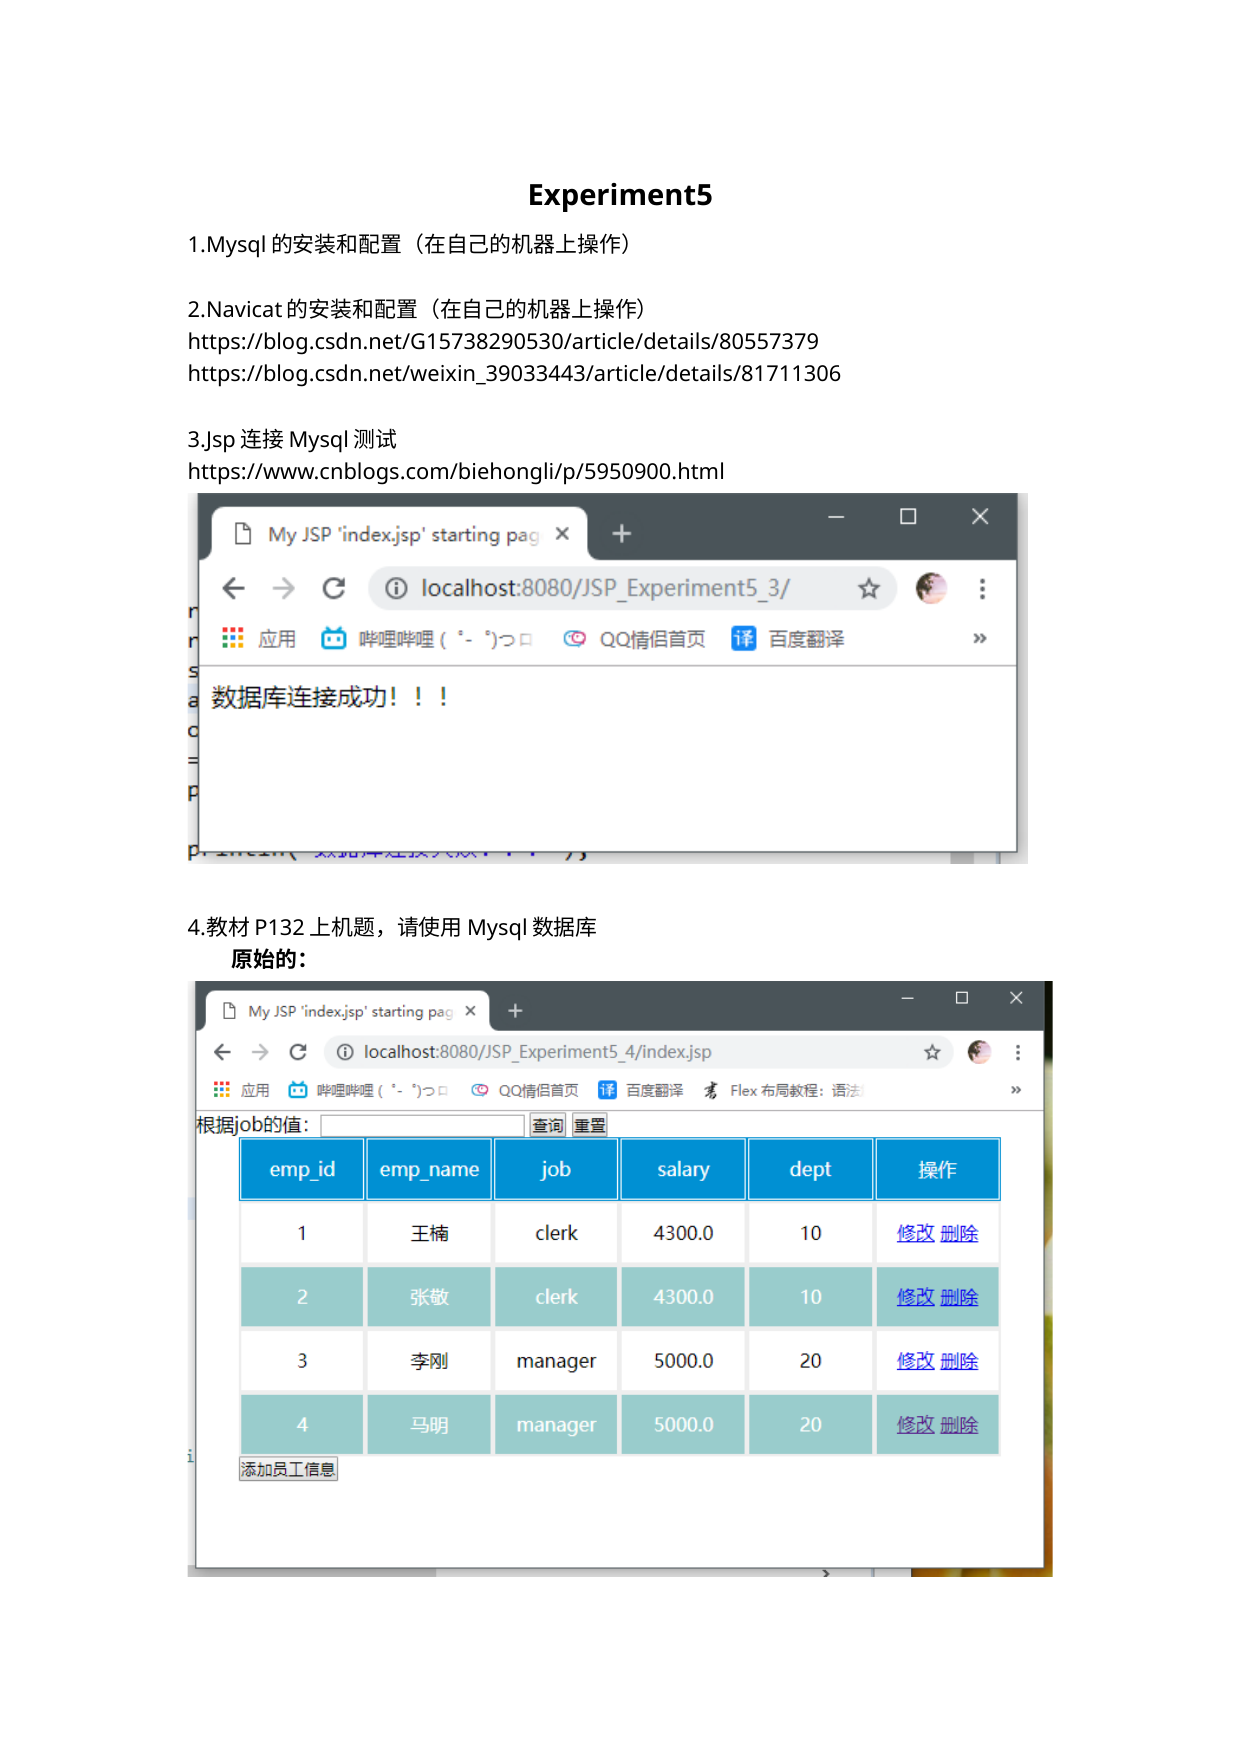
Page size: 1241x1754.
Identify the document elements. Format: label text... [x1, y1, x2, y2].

text 4.教材P132上机题，请使用Mysql数据库 [187, 909, 1053, 942]
text https://www.cnblogs.com/biehongli/p/5950900.html [187, 454, 1053, 487]
picture [187, 981, 1053, 1577]
text 1.Mysql的安装和配置（在自己的机器上操作） [187, 227, 1053, 259]
text https://blog.csdn.net/G15738290530/article/details/80557379 [187, 324, 1053, 357]
text 3.Jsp连接Mysql测试 [187, 422, 1053, 454]
text https://blog.csdn.net/weixin_39033443/article/details/81711306 [187, 357, 1053, 389]
text Experiment5 [187, 162, 1053, 227]
text 原始的： [187, 942, 1053, 974]
picture [187, 493, 1028, 864]
text 2.Navicat的安装和配置（在自己的机器上操作） [187, 292, 1053, 324]
